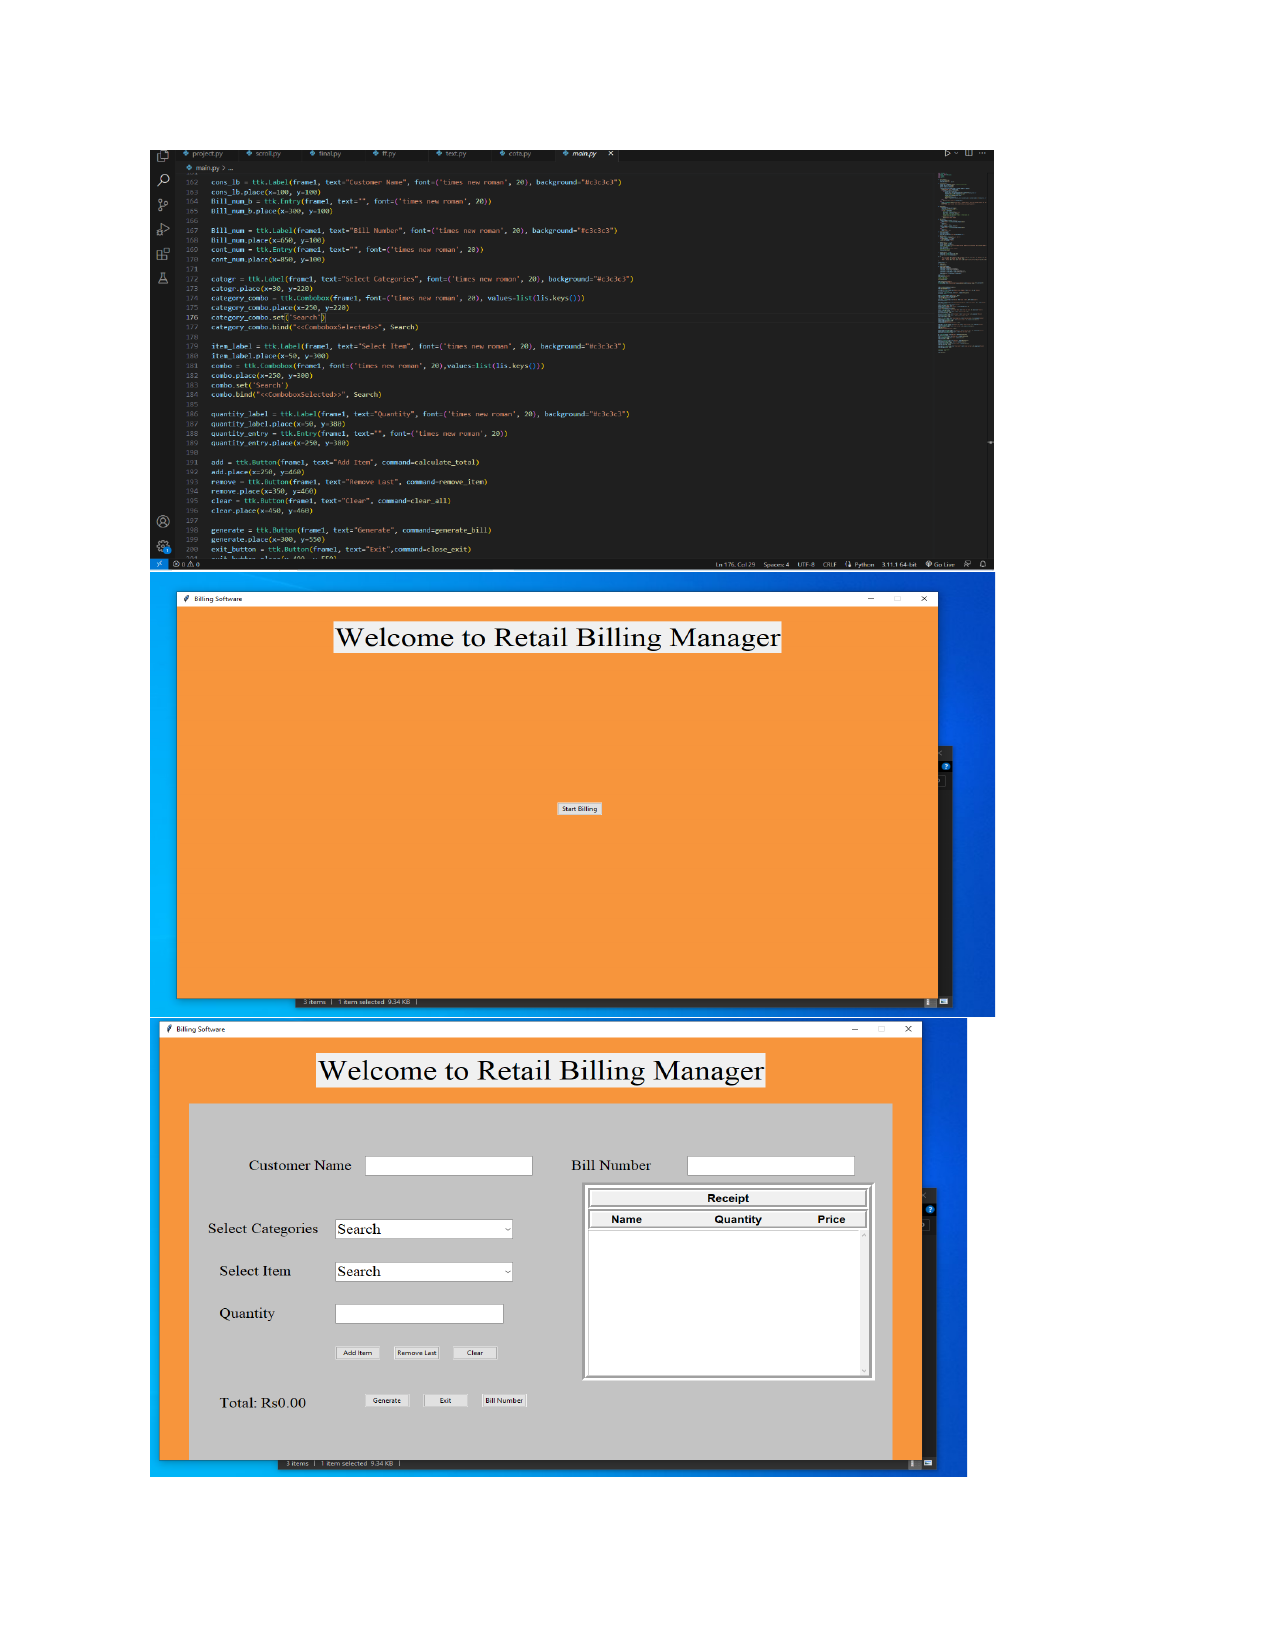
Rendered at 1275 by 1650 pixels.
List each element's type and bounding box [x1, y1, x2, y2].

picture [160, 1018, 968, 1477]
picture [150, 150, 994, 571]
picture [177, 572, 996, 1017]
